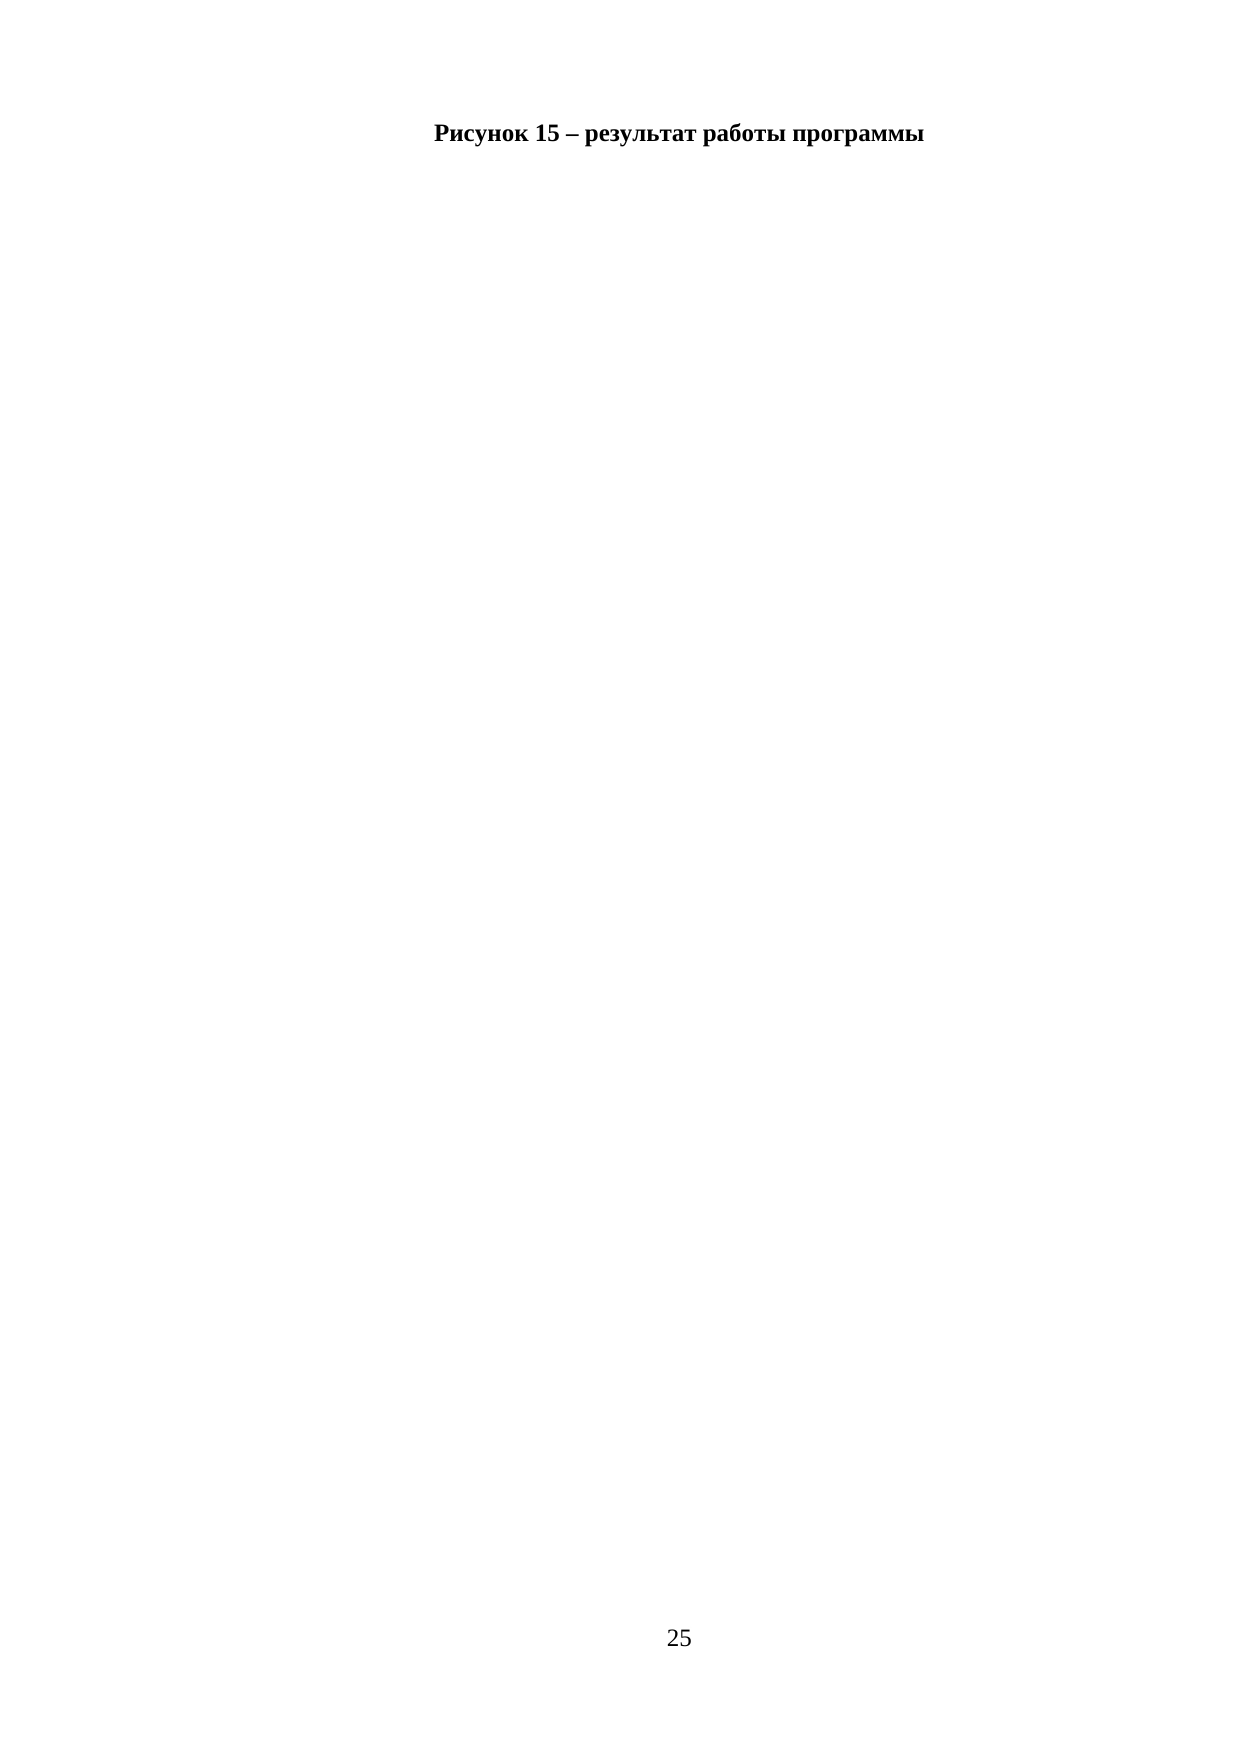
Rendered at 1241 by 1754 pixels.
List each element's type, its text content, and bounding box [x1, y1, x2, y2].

text Рисунок 15 – результат работы программы [177, 118, 1181, 147]
